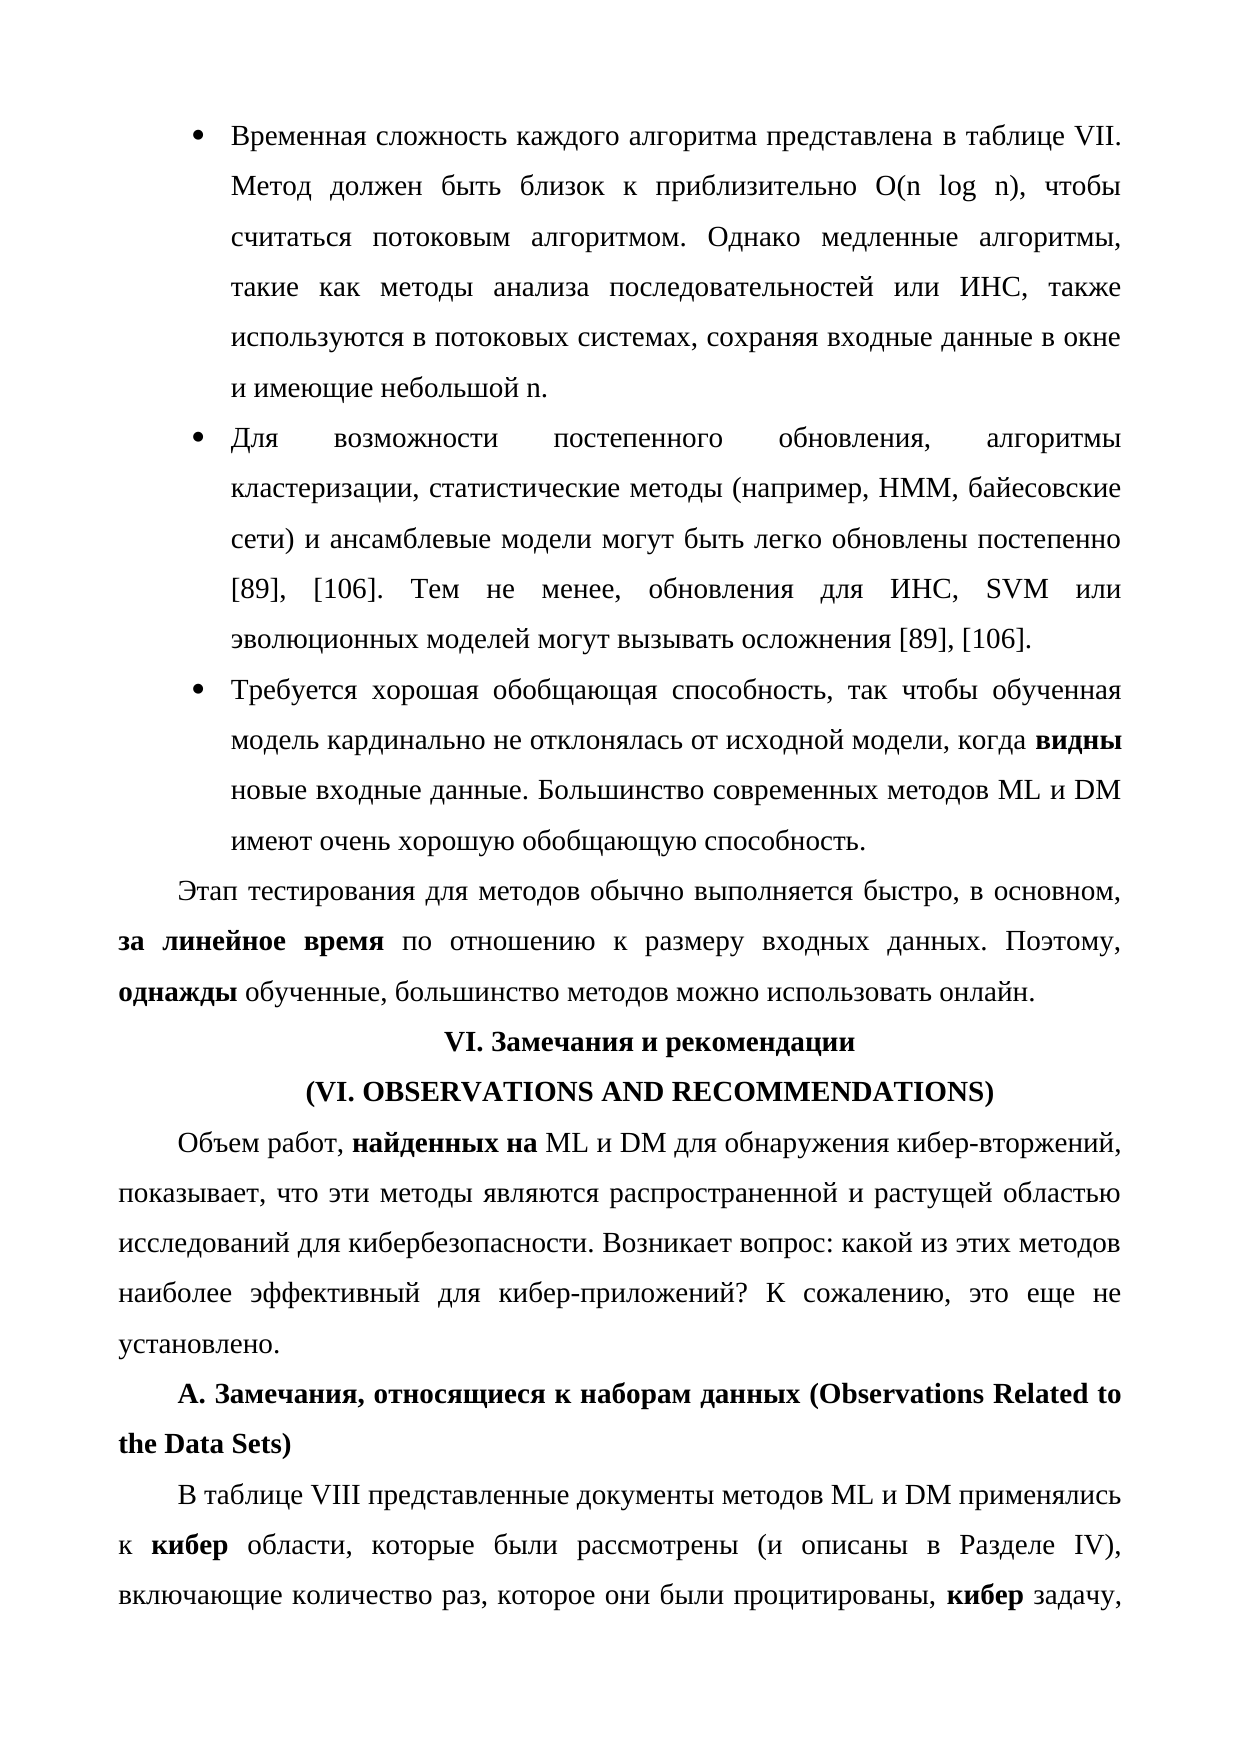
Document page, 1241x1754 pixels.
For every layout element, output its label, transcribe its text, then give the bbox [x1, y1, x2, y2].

text Этап тестирования для методов обычно выполняется быстро, в основном, за линейное время по отношению к размеру входных данных. Поэтому, однажды обученные, большинство методов можно использовать онлайн. [118, 873, 1122, 1007]
text VI. Замечания и рекомендации [118, 1024, 1122, 1058]
text А. Замечания, относящиеся к наборам данных (Observations Related to the Data Sets) [118, 1376, 1122, 1460]
list Временная сложность каждого алгоритма представлена ​​в таблице VII. Метод должен быть близок к приблизительно O(n log n), чтобы считаться потоковым алгоритмом. Однако медленные алгоритмы, такие как методы анализа последовательностей или ИНС, также используются в потоковых системах, сохраняя входные данные в окне и имеющие небольшой n. [193, 118, 1122, 403]
list Требуется хорошая обобщающая способность, так чтобы обученная модель кардинально не отклонялась от исходной модели, когда видны новые входные данные. Большинство современных методов ML и DM имеют очень хорошую обобщающую способность. [193, 672, 1122, 856]
text (VI. OBSERVATIONS AND RECOMMENDATIONS) [118, 1074, 1122, 1108]
list Для возможности постепенного обновления, алгоритмы кластеризации, статистические методы (например, HMM, байесовские сети) и ансамблевые модели могут быть легко обновлены постепенно [89], [106]. Тем не менее, обновления для ИНС, SVM или эволюционных моделей могут вызывать осложнения [89], [106]. [193, 420, 1122, 655]
